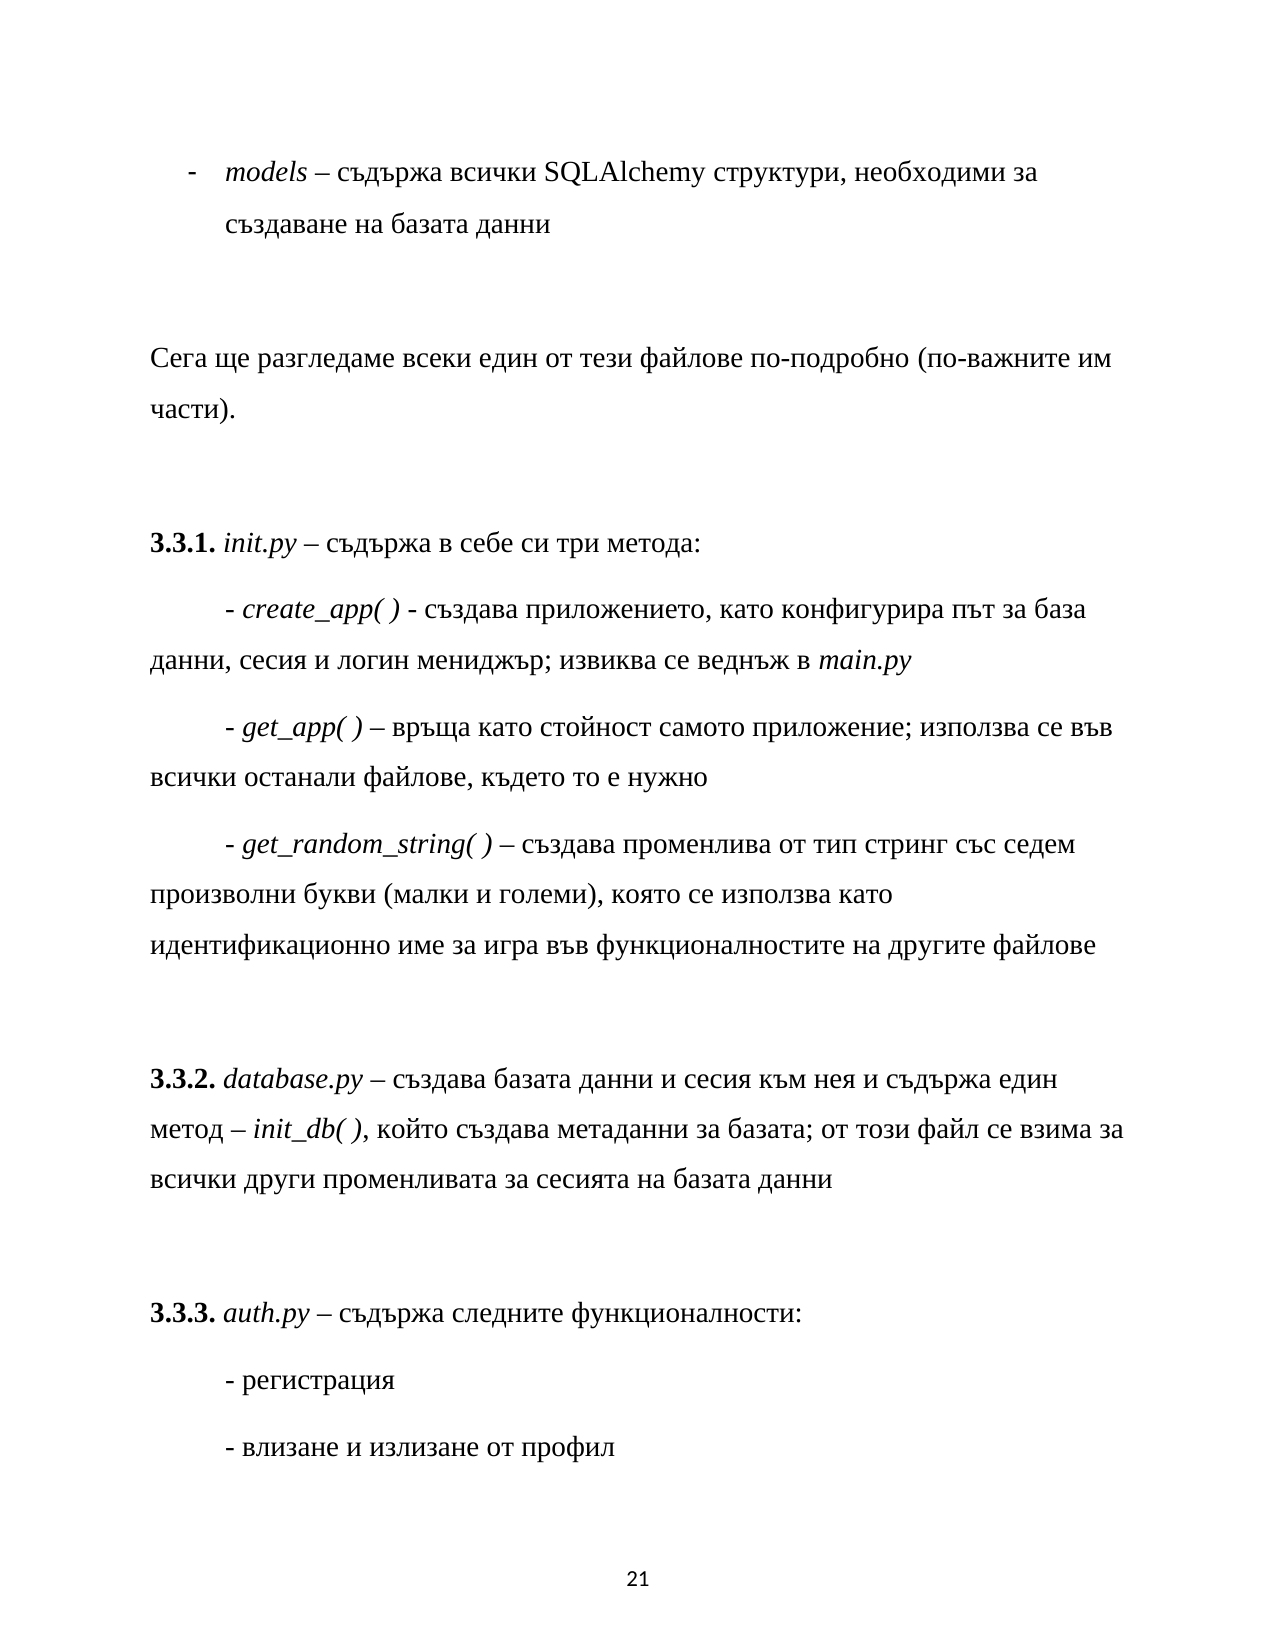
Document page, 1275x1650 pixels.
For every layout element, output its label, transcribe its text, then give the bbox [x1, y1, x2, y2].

text - create_app( ) - създава приложението, като конфигурира път за база данни, сесия и логин мениджър; извиква се веднъж в main.py [150, 592, 1125, 676]
text 3.3.2. database.py – създава базата данни и сесия към нея и съдържа един метод – init_db( ), който създава метаданни за базата; от този файл се взима за всички други променливата за сесията на базата данни [150, 1061, 1125, 1195]
text Сега ще разгледаме всеки един от тези файлове по-подробно (по-важните им части). [150, 340, 1125, 424]
text - регистрация [225, 1362, 1125, 1396]
text - get_app( ) – връща като стойност самото приложение; използва се във всички останали файлове, където то е нужно [150, 709, 1125, 793]
text - get_random_string( ) – създава променлива от тип стринг със седем произволни букви (малки и големи), която се използва като идентификационно име за игра във функционалностите на другите файлове [150, 826, 1125, 960]
text - влизане и излизане от профил [225, 1429, 1125, 1463]
list models – съдържа всички SQLAlchemy структури, необходими за създаване на базата данни [187, 150, 1125, 240]
text 3.3.1. init.py – съдържа в себе си три метода: [150, 525, 1125, 558]
text 3.3.3. auth.py – съдържа следните функционалности: [150, 1295, 1125, 1329]
